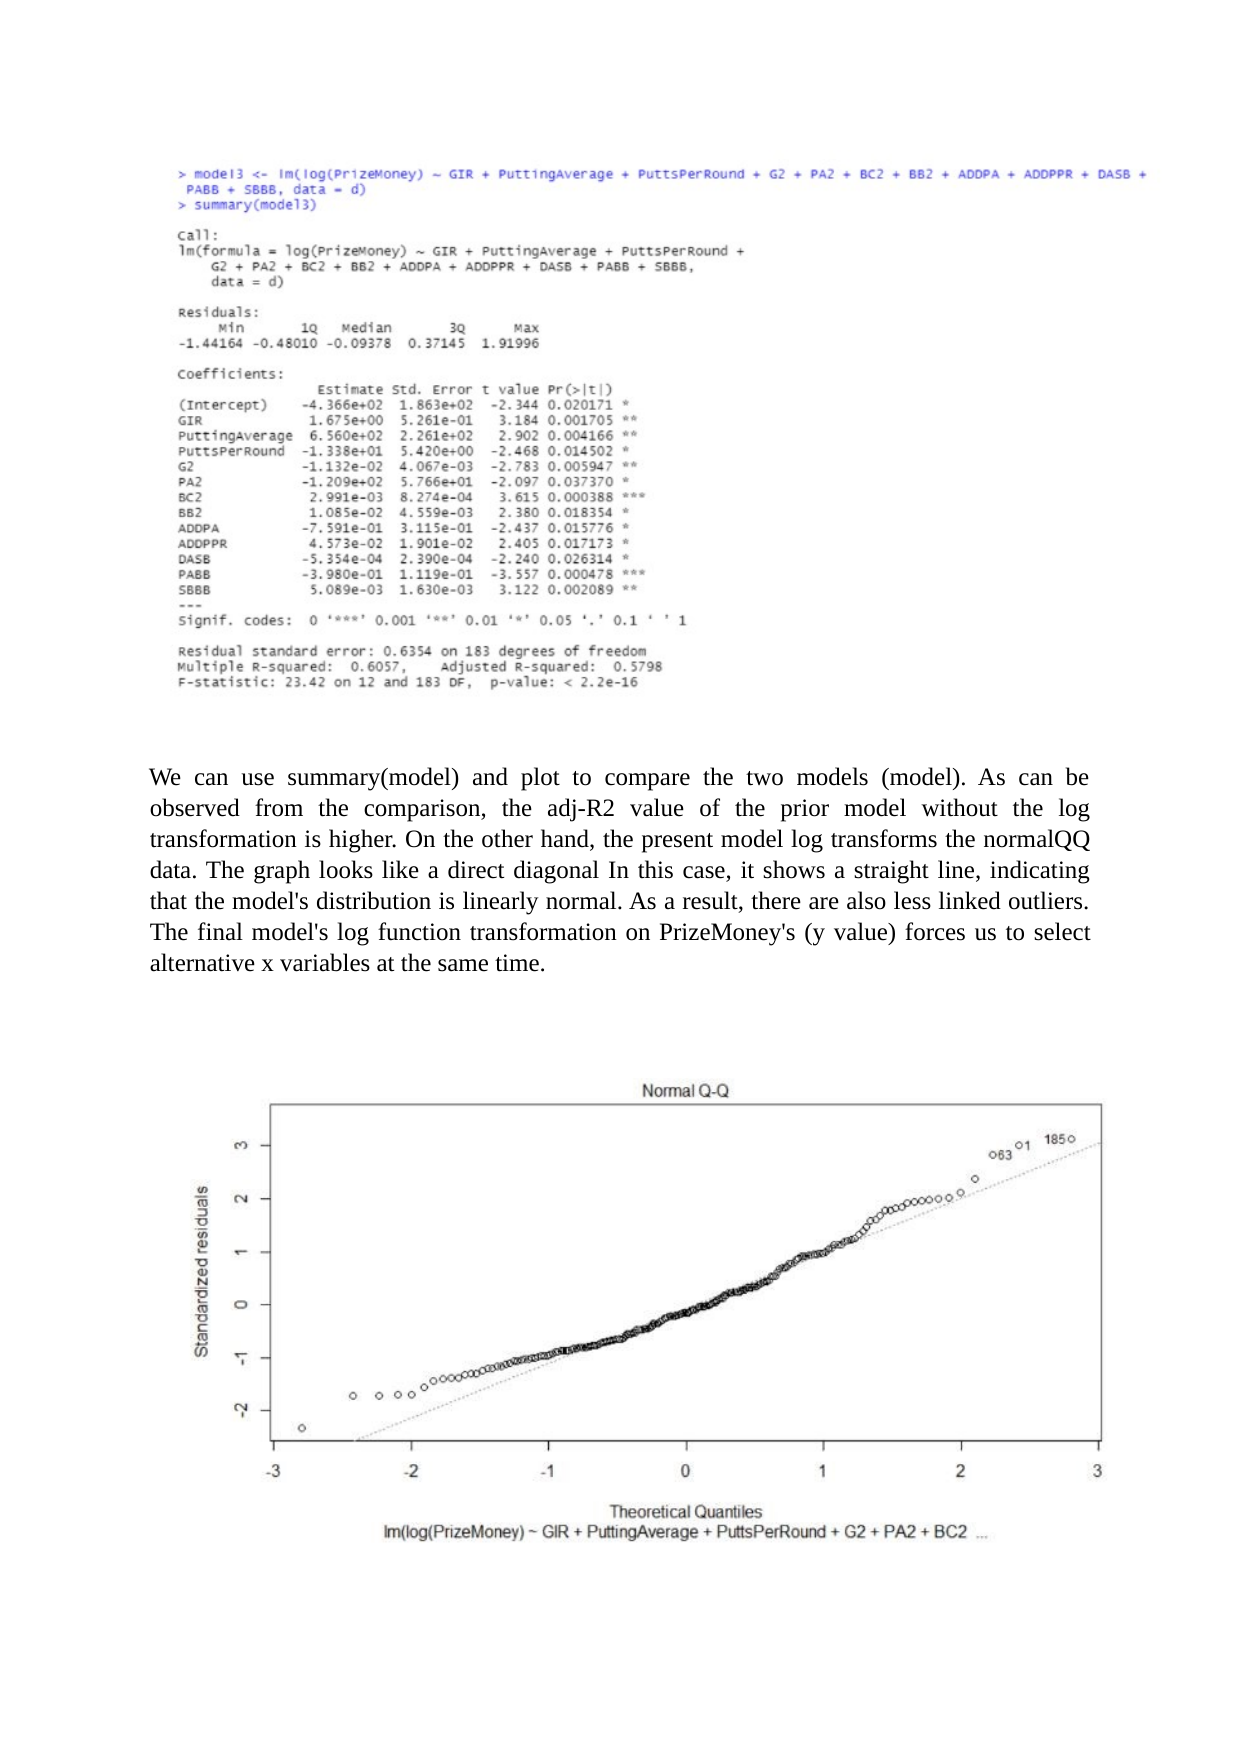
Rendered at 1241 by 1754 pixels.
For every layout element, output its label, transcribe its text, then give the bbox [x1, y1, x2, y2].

text We can use summary(model) and plot to compare the two models (model). As can be observed from the comparison, the adj-R2 value of the prior model without the log transformation is higher. On the other hand, the present model log transforms the normalQQ data. The graph looks like a direct diagonal In this case, it shows a straight line, indicating that the model's distribution is linearly normal. As a result, there are also less linked outliers. The final model's log function transformation on PrizeMoney's (y value) forces us to select alternative x variables at the same time. [148, 762, 1091, 977]
picture [150, 150, 1214, 703]
picture [150, 1038, 1194, 1564]
